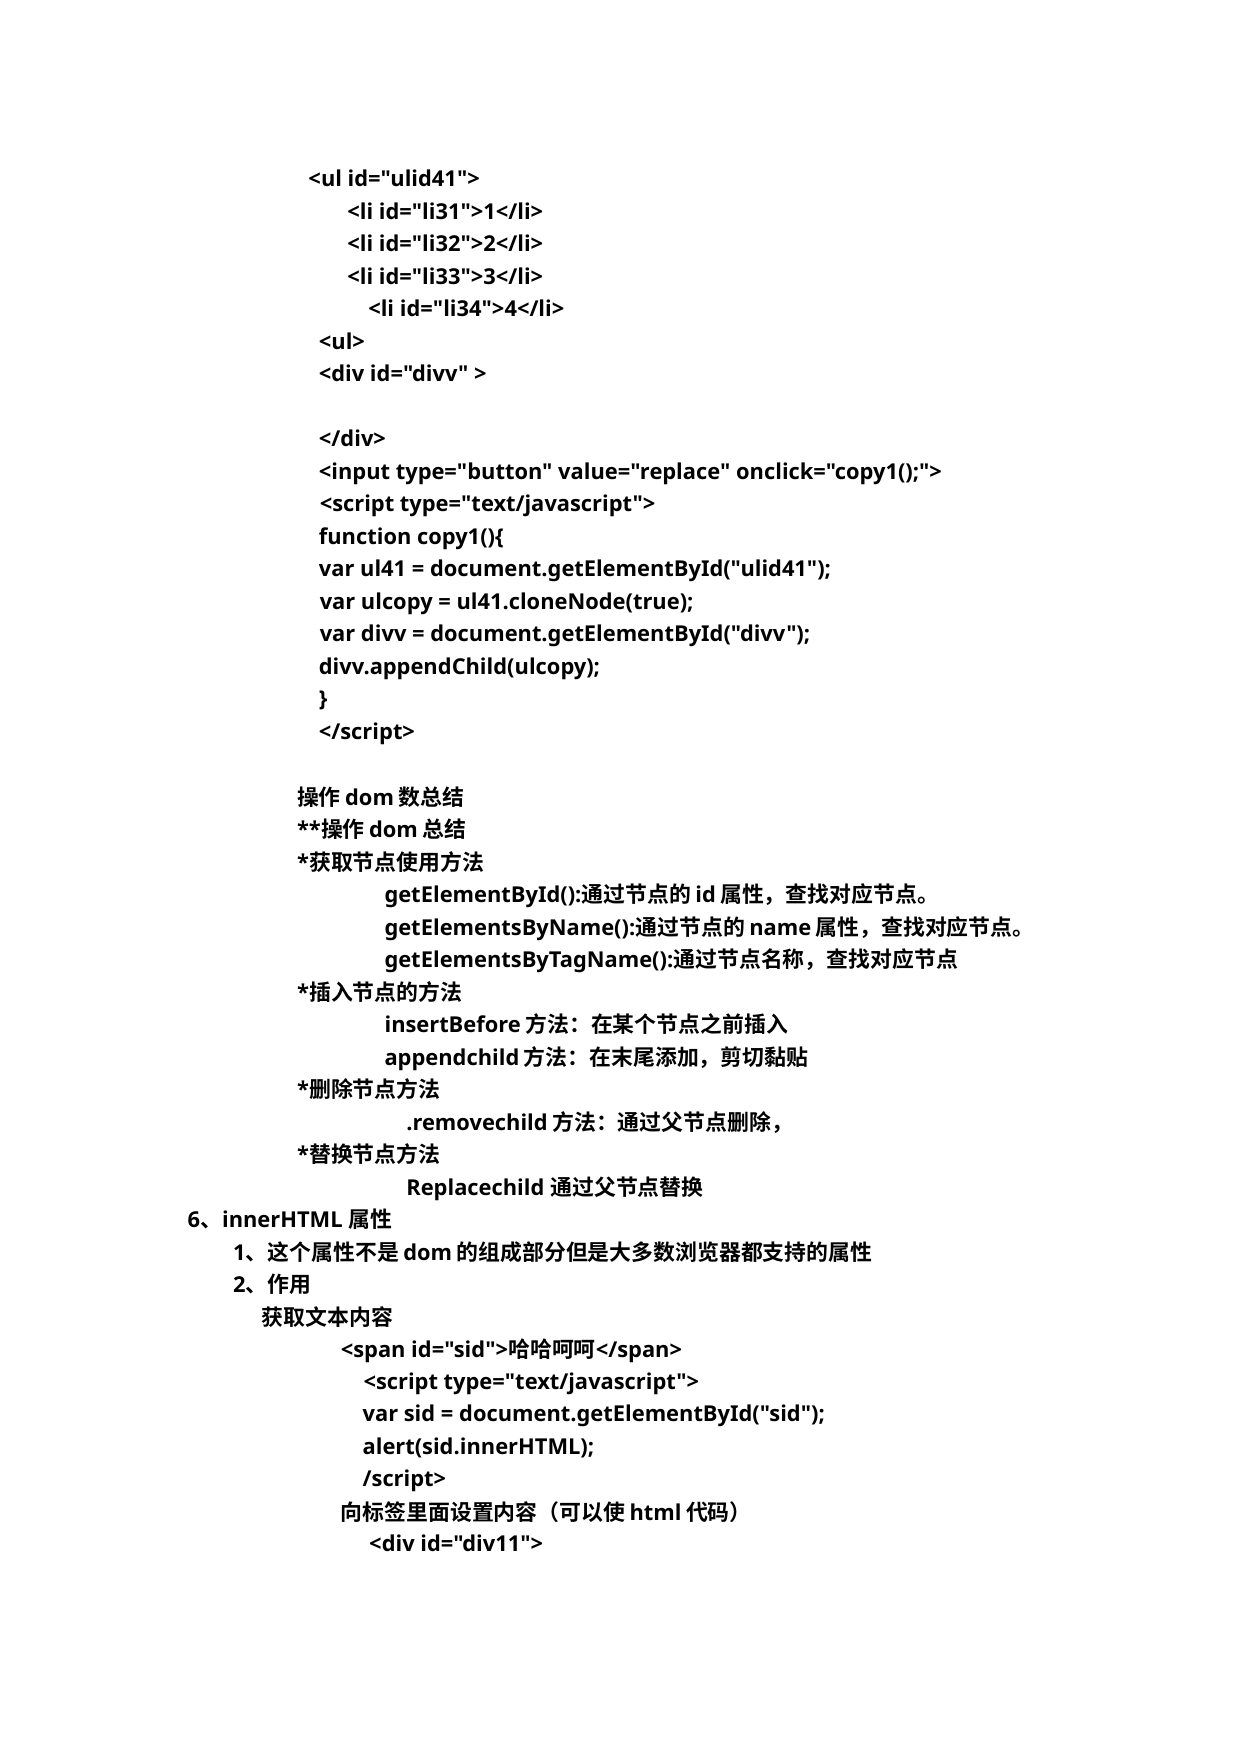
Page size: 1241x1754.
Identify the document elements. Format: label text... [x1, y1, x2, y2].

text <li id="li31">1</li> [209, 194, 1053, 227]
text <ul> [209, 324, 1053, 357]
text var ulcopy = ul41.cloneNode(true); [209, 584, 1053, 617]
text 6、innerHTML 属性 [187, 1202, 1053, 1234]
text </script> [209, 714, 1053, 747]
text 获取文本内容 [187, 1299, 1053, 1332]
text alert(sid.innerHTML); [341, 1429, 1053, 1462]
text *替换节点方法 [209, 1137, 1053, 1169]
text <li id="li32">2</li> [209, 227, 1053, 259]
text 向标签里面设置内容（可以使html代码） [341, 1494, 1053, 1527]
text /script> [341, 1462, 1053, 1494]
text <input type="button" value="replace" onclick="copy1();"> [209, 454, 1053, 487]
text *获取节点使用方法 [209, 844, 1053, 877]
text var divv = document.getElementById("divv"); [209, 617, 1053, 649]
text <li id="li34">4</li> [209, 292, 1053, 324]
text <span id="sid">哈哈呵呵</span> [341, 1332, 1053, 1364]
text .removechild方法：通过父节点删除， [319, 1104, 1053, 1137]
text getElementsByName():通过节点的name属性，查找对应节点。 [297, 909, 1053, 942]
text <ul id="ulid41"> [209, 162, 1053, 194]
text <script type="text/javascript"> [209, 487, 1053, 519]
text 2、作用 [187, 1267, 1053, 1299]
text **操作dom总结 [209, 812, 1053, 844]
text getElementById():通过节点的id属性，查找对应节点。 [297, 877, 1053, 909]
text <script type="text/javascript"> [341, 1364, 1053, 1397]
text 1、这个属性不是dom的组成部分但是大多数浏览器都支持的属性 [187, 1234, 1053, 1267]
text getElementsByTagName():通过节点名称，查找对应节点 [297, 942, 1053, 974]
text var sid = document.getElementById("sid"); [341, 1397, 1053, 1429]
text insertBefore方法：在某个节点之前插入 [297, 1007, 1053, 1039]
text <li id="li33">3</li> [209, 259, 1053, 292]
text var ul41 = document.getElementById("ulid41"); [209, 552, 1053, 584]
text *插入节点的方法 [209, 974, 1053, 1007]
text divv.appendChild(ulcopy); [209, 649, 1053, 682]
text } [209, 682, 1053, 714]
text Replacechild 通过父节点替换 [362, 1169, 1053, 1202]
text *删除节点方法 [209, 1072, 1053, 1104]
text </div> [209, 422, 1053, 454]
text function copy1(){ [209, 519, 1053, 552]
text <div id="div11"> [341, 1527, 1053, 1559]
text appendchild方法：在末尾添加，剪切黏贴 [297, 1039, 1053, 1072]
text 操作dom数总结 [209, 779, 1053, 812]
text <div id="divv" > [209, 357, 1053, 389]
